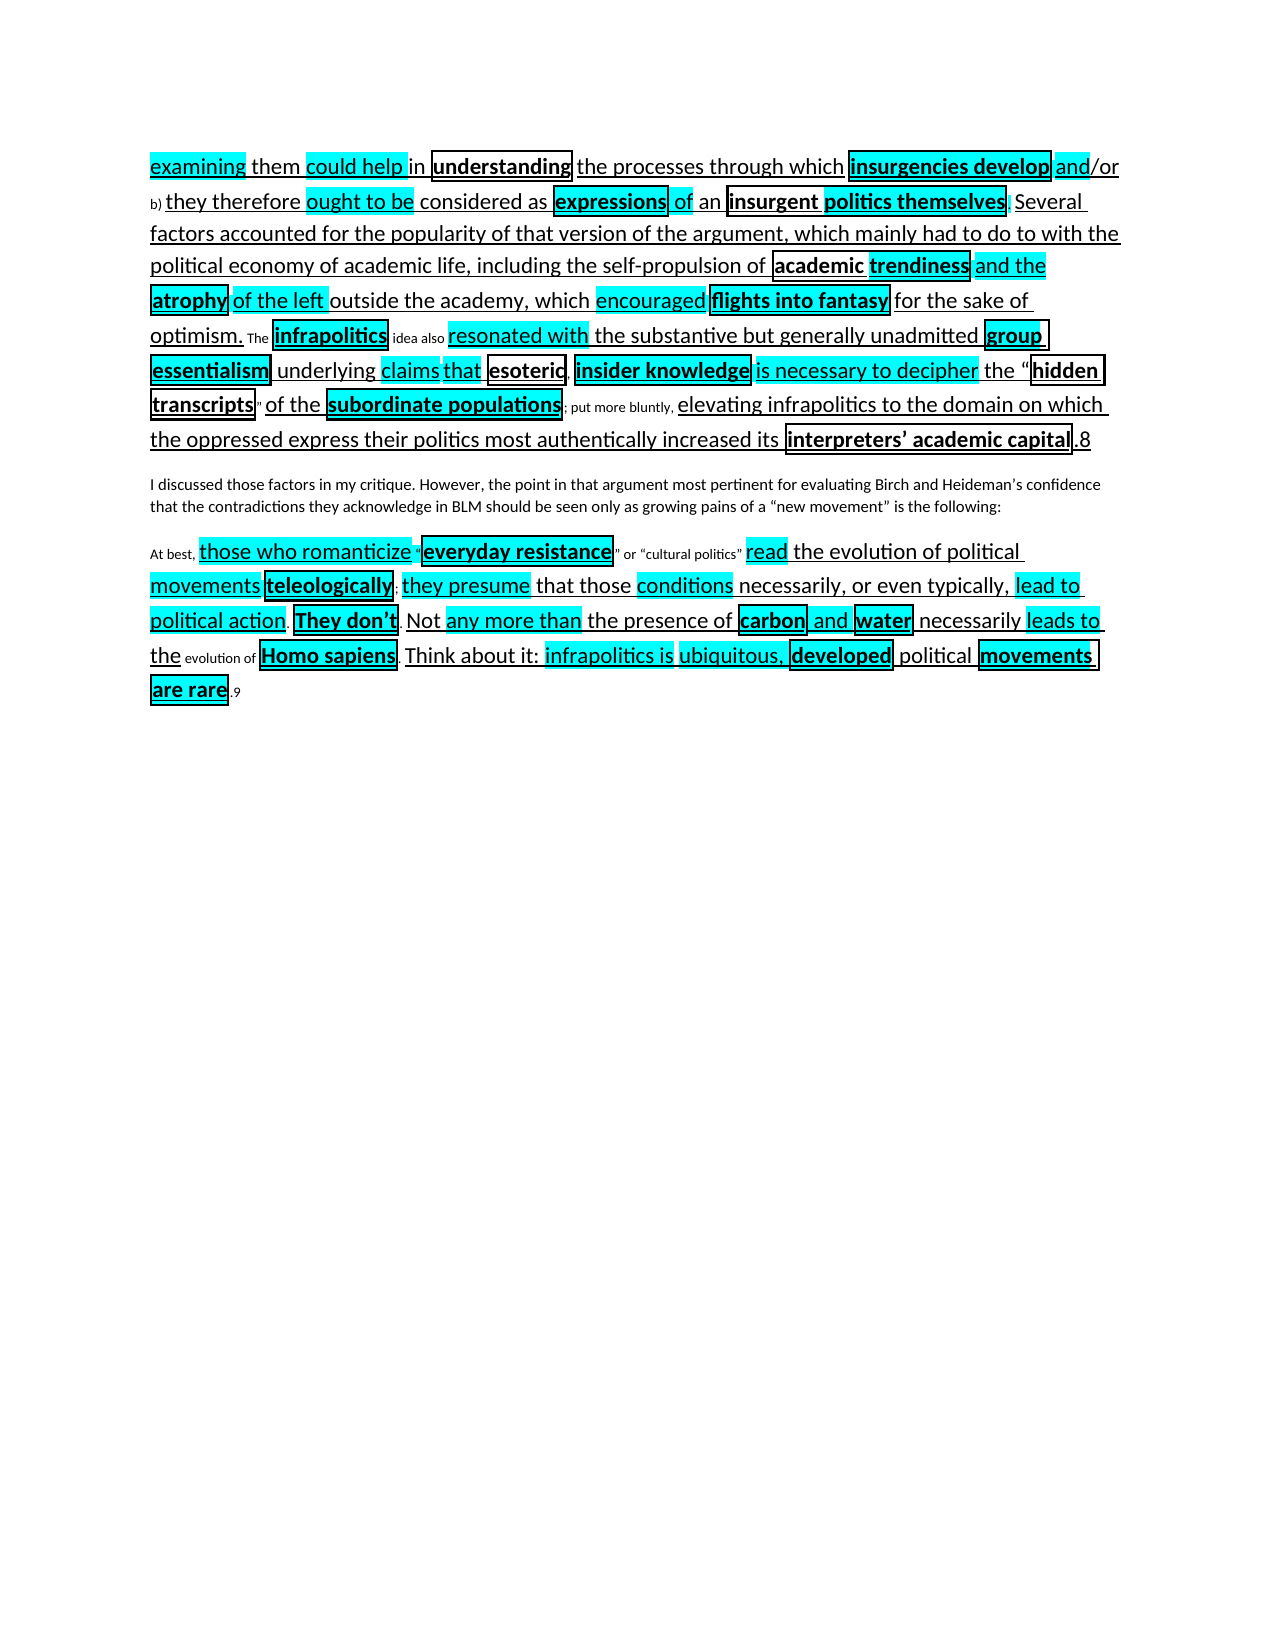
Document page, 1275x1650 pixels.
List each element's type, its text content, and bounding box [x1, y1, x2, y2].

text At best, those who romanticize “everyday resistance” or “cultural politics” read the evolution of political movements teleologically; they presume that those conditions necessarily, or even typically, lead to political action. They don’t. Not any more than the presence of carbon and water necessarily leads to the evolution of Homo sapiens. Think about it: infrapolitics is ubiquitous, developed political movements are rare.9 [150, 535, 1125, 706]
text I discussed those factors in my critique. However, the point in that argument most pertinent for evaluating Birch and Heideman’s confidence that the contradictions they acknowledge in BLM should be seen only as growing pains of a “new movement” is the following: [150, 474, 1125, 517]
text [150, 150, 1125, 455]
